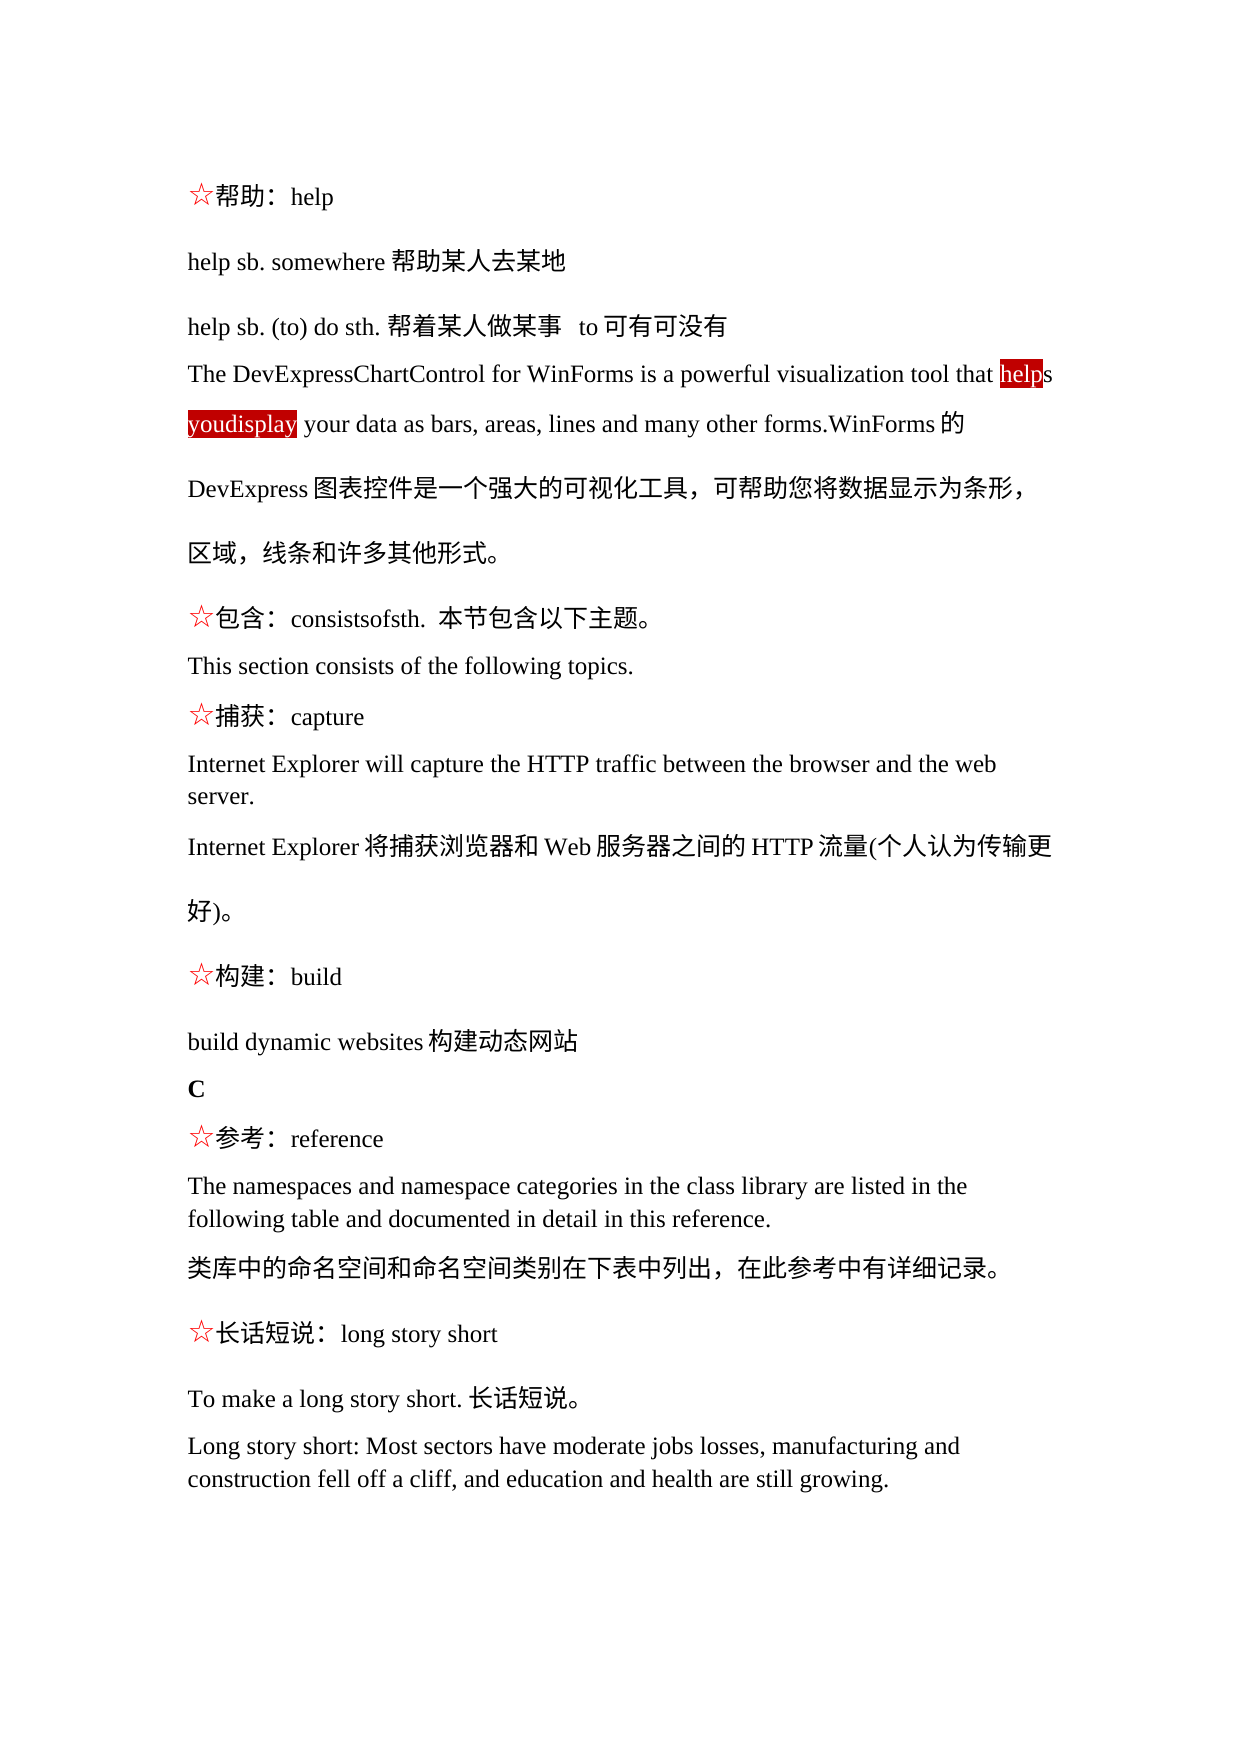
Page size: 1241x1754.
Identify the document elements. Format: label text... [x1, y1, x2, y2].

text C [187, 1072, 1053, 1104]
text Long story short: Most sectors have moderate jobs losses, manufacturing and construction fell off a cliff, and education and health are still growing. [187, 1429, 1053, 1494]
text help sb. (to) do sth. 帮着某人做某事 to可有可没有 [187, 292, 1053, 357]
text 类库中的命名空间和命名空间类别在下表中列出，在此参考中有详细记录。 [187, 1234, 1053, 1299]
text To make a long story short. 长话短说。 [187, 1364, 1053, 1429]
text The DevExpressChartControl for WinForms is a powerful visualization tool that helps youdisplay your data as bars, areas, lines and many other forms.WinForms的DevExpress图表控件是一个强大的可视化工具，可帮助您将数据显示为条形，区域，线条和许多其他形式。 [187, 357, 1053, 584]
text help sb. somewhere 帮助某人去某地 [187, 227, 1053, 292]
text Internet Explorer将捕获浏览器和Web服务器之间的HTTP流量(个人认为传输更好)。 [187, 812, 1053, 942]
text ☆长话短说：long story short [187, 1299, 1053, 1364]
text Internet Explorer will capture the HTTP traffic between the browser and the web server. [187, 747, 1053, 812]
text build dynamic websites构建动态网站 [187, 1007, 1053, 1072]
text ☆参考：reference [187, 1104, 1053, 1169]
text ☆包含：consistsofsth. 本节包含以下主题。 [187, 584, 1053, 649]
text This section consists of the following topics. [187, 649, 1053, 682]
text ☆捕获：capture [187, 682, 1053, 747]
text ☆帮助：help [187, 162, 1053, 227]
text The namespaces and namespace categories in the class library are listed in the following table and documented in detail in this reference. [187, 1169, 1053, 1234]
text ☆构建：build [187, 942, 1053, 1007]
